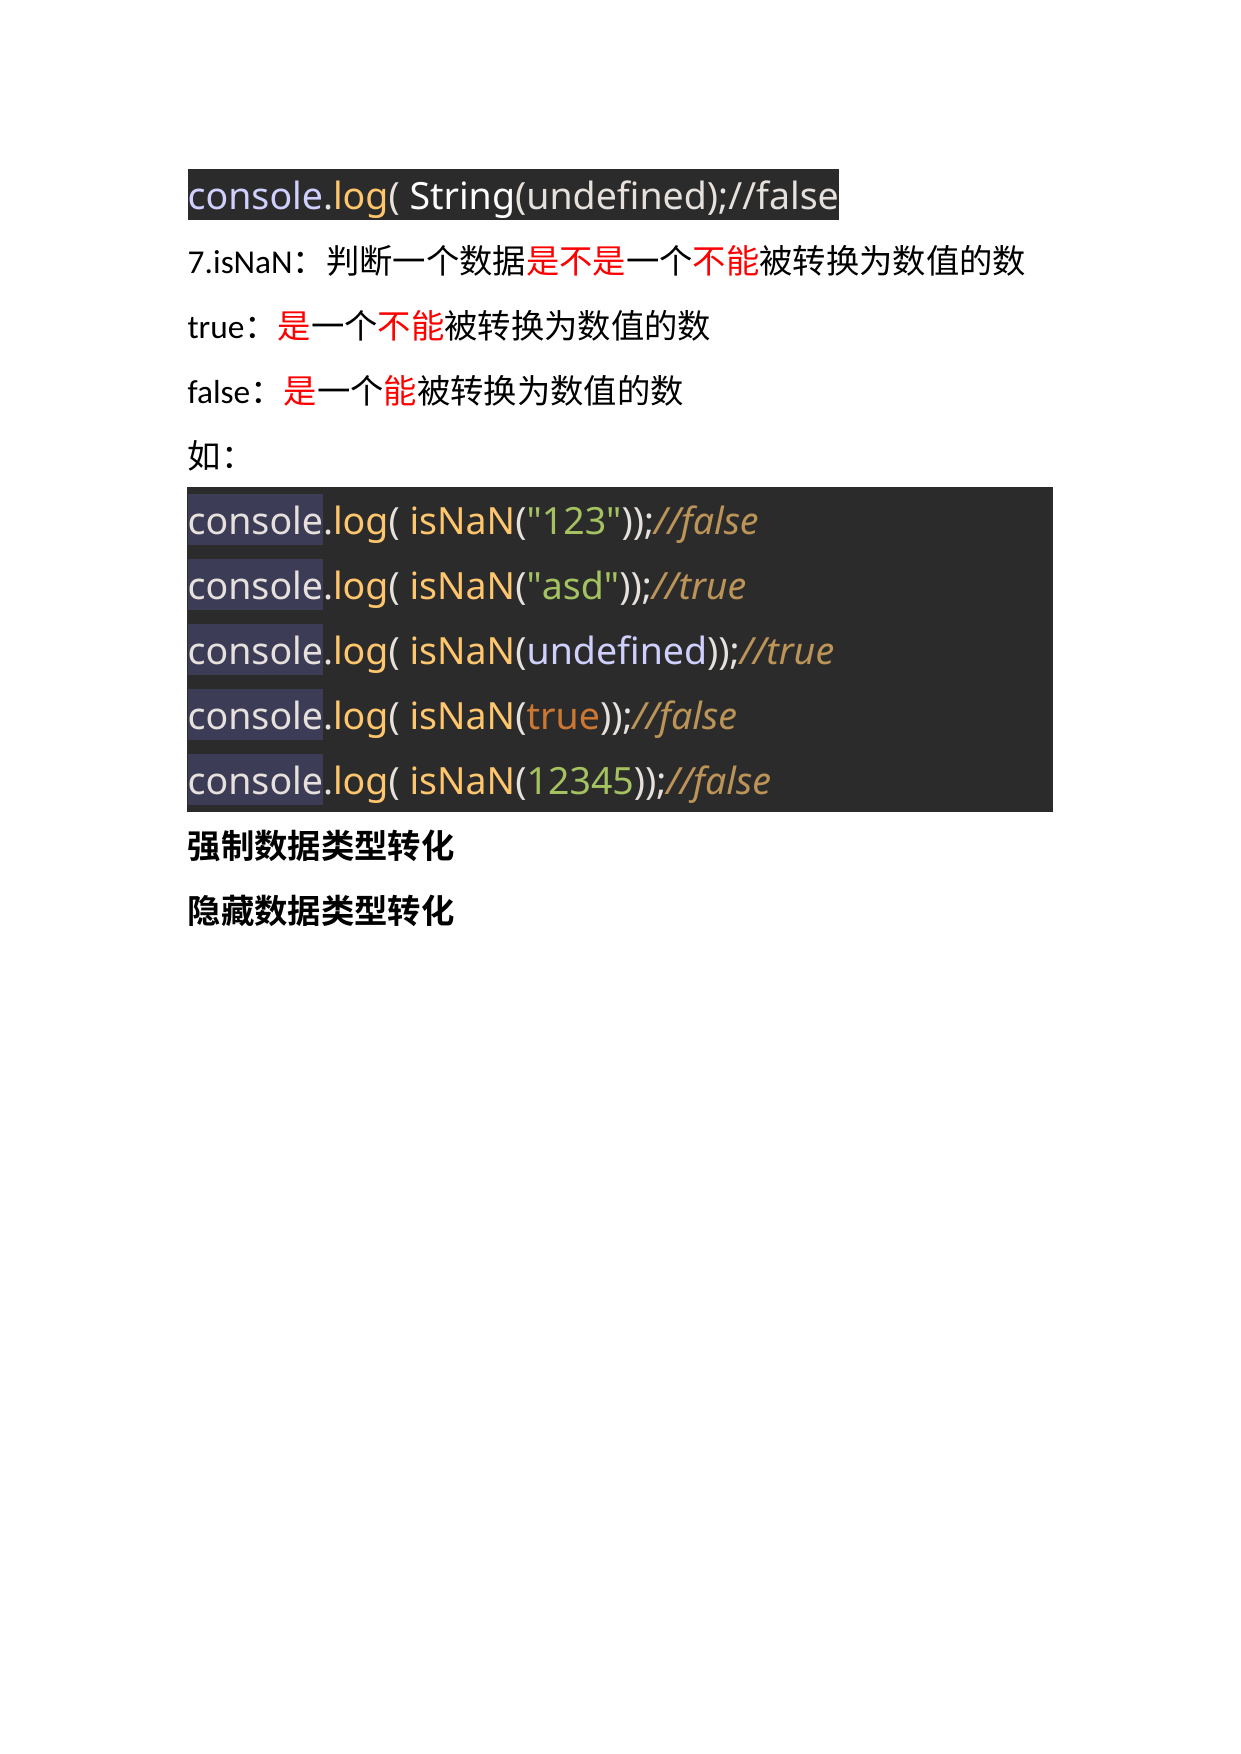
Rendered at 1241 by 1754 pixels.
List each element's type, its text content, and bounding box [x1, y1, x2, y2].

list false：是一个能被转换为数值的数 [187, 357, 1053, 422]
text console.log( isNaN("123"));//false console.log( isNaN("asd"));//true console.log( isNaN(undefined));//true console.log( isNaN(true));//false console.log( isNaN(12345));//false [187, 487, 1053, 812]
list isNaN：判断一个数据是不是一个不能被转换为数值的数 [187, 227, 1053, 292]
list console.log( String(undefined);//false [187, 162, 1053, 227]
list 隐藏数据类型转化 [187, 877, 1053, 942]
list 如： [187, 422, 1053, 487]
list true：是一个不能被转换为数值的数 [187, 292, 1053, 357]
list 强制数据类型转化 [187, 812, 1053, 877]
